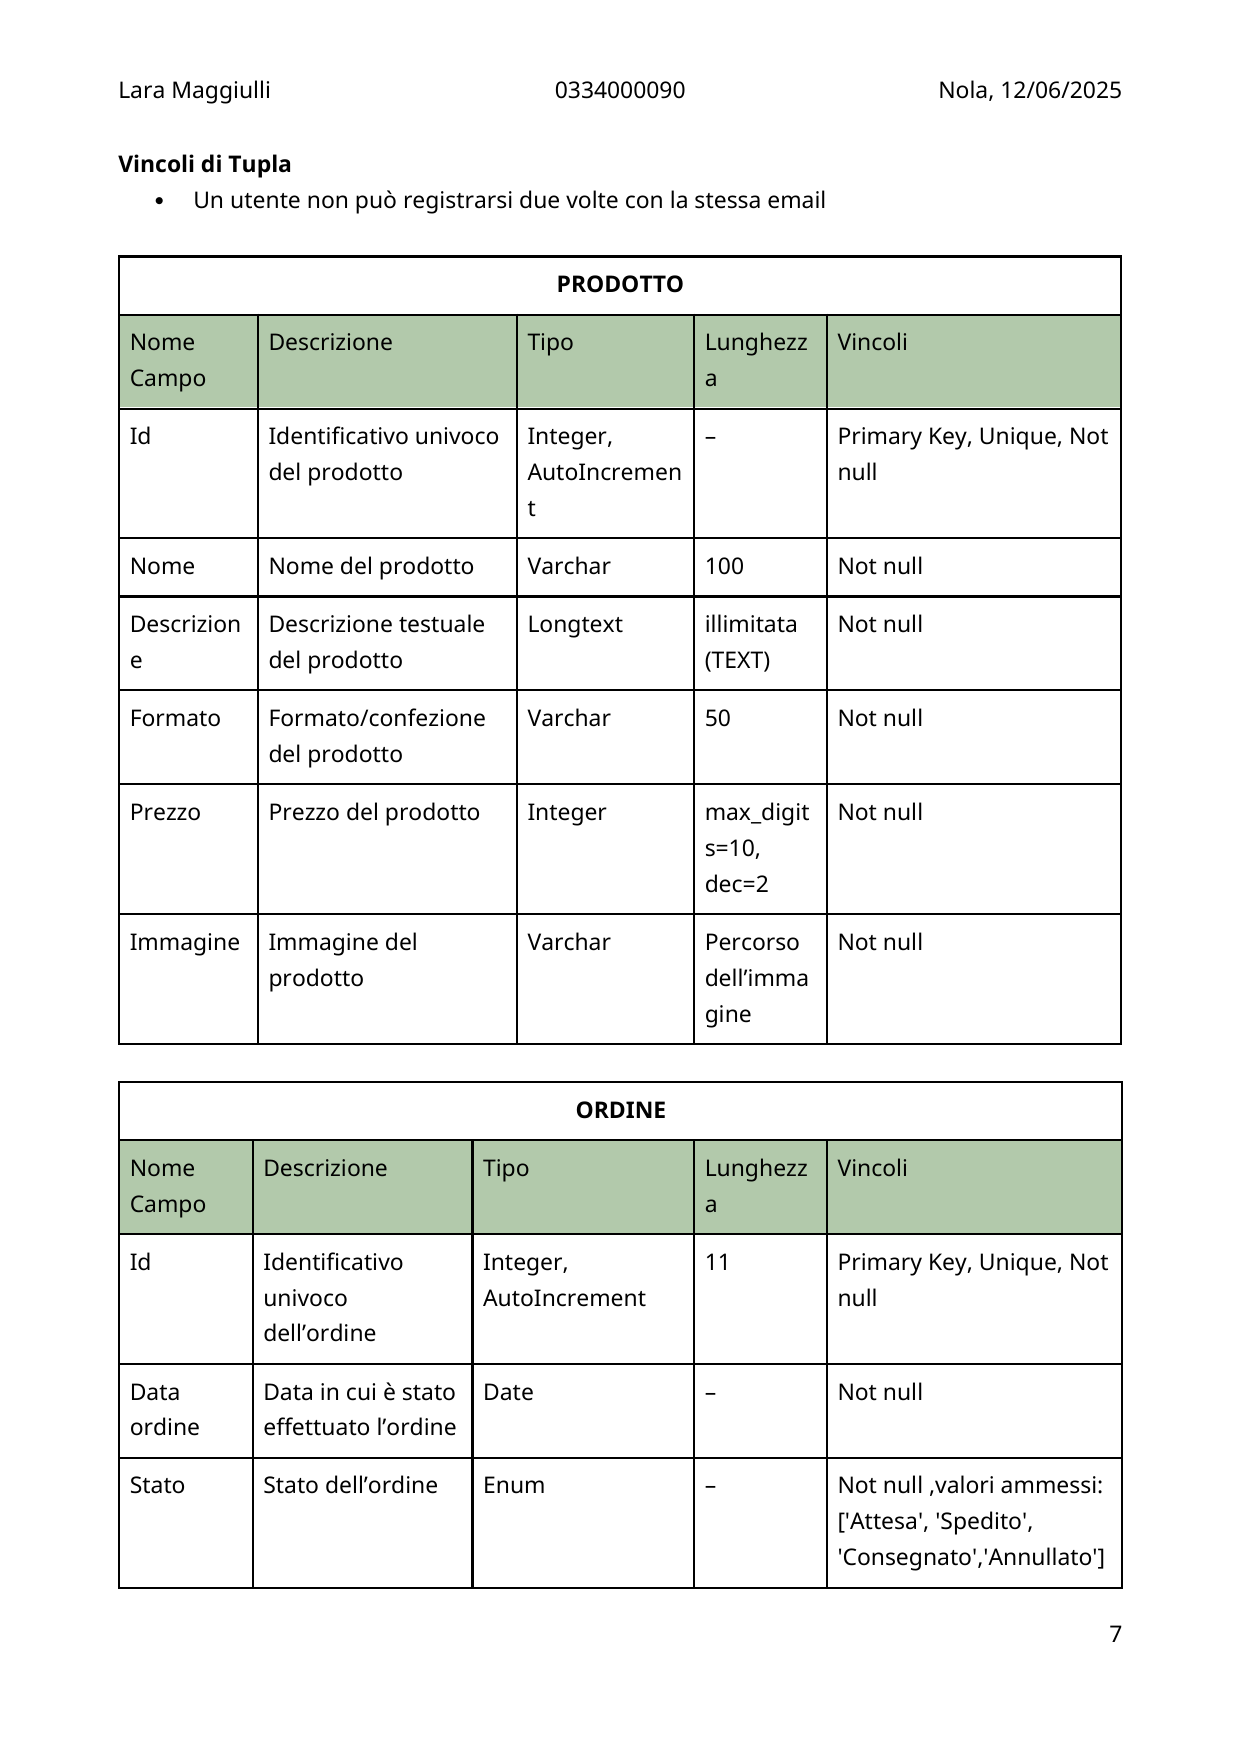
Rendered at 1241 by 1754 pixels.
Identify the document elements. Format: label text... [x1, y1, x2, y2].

table_cell Longtext [518, 598, 693, 689]
table_cell max_digits=10, dec=2 [695, 785, 826, 913]
table_cell Immagine del prodotto [259, 915, 516, 1043]
table_cell Formato/confezione del prodotto [259, 691, 516, 783]
table_cell Not null [828, 539, 1120, 595]
table_cell Integer, AutoIncrement [474, 1235, 693, 1363]
table_cell Date [474, 1365, 693, 1457]
table_cell Stato [120, 1459, 252, 1587]
table_cell Identificativo univoco del prodotto [259, 410, 516, 537]
table_cell – [695, 1365, 826, 1457]
table_cell Nome del prodotto [259, 539, 516, 595]
table_cell Data ordine [120, 1365, 252, 1457]
table_cell Descrizione [120, 598, 257, 689]
table_cell – [695, 410, 826, 537]
table_cell Not null [828, 691, 1120, 783]
table_cell Integer [518, 785, 693, 913]
table_cell Nome [120, 539, 257, 595]
table_cell Formato [120, 691, 257, 783]
table_header PRODOTTO [120, 258, 1120, 313]
table_cell Descrizione testuale del prodotto [259, 598, 516, 689]
table_cell Tipo [518, 316, 693, 407]
table_cell Stato dell’ordine [254, 1459, 471, 1587]
table_cell Nome Campo [120, 1141, 252, 1233]
list Un utente non può registrarsi due volte con la stessa email [156, 183, 1122, 215]
text Vincoli di Tupla [118, 148, 1122, 179]
table_cell Enum [474, 1459, 693, 1587]
table_cell Id [120, 410, 257, 537]
table_cell Varchar [518, 915, 693, 1043]
table_cell Prezzo del prodotto [259, 785, 516, 913]
table_cell 100 [695, 539, 826, 595]
table_cell Descrizione [254, 1141, 471, 1233]
table_cell Percorso dell’immagine [695, 915, 826, 1043]
table_cell Not null [828, 915, 1120, 1043]
table_cell Tipo [474, 1141, 693, 1233]
table_cell Integer, AutoIncrement [518, 410, 693, 537]
table_cell Primary Key, Unique, Not null [828, 1235, 1121, 1363]
table_cell – [695, 1459, 826, 1587]
table_cell Not null [828, 1365, 1121, 1457]
table_cell Id [120, 1235, 252, 1363]
table_cell illimitata (TEXT) [695, 598, 826, 689]
table_cell Not null ,valori ammessi: ['Attesa', 'Spedito', 'Consegnato','Annullato'] [828, 1459, 1121, 1587]
table_cell Not null [828, 785, 1120, 913]
table_header ORDINE [120, 1083, 1121, 1139]
table_cell Prezzo [120, 785, 257, 913]
table_cell Identificativo univoco dell’ordine [254, 1235, 471, 1363]
table_cell Lunghezza [695, 1141, 826, 1233]
table_cell 50 [695, 691, 826, 783]
table_cell Not null [828, 598, 1120, 689]
table_cell 11 [695, 1235, 826, 1363]
table_cell Varchar [518, 691, 693, 783]
table_cell Immagine [120, 915, 257, 1043]
table_cell Descrizione [259, 316, 516, 407]
table_cell Vincoli [828, 1141, 1121, 1233]
table_cell Data in cui è stato effettuato l’ordine [254, 1365, 471, 1457]
table_cell Primary Key, Unique, Not null [828, 410, 1120, 537]
table_cell Nome Campo [120, 316, 257, 407]
table_cell Varchar [518, 539, 693, 595]
table_cell Lunghezza [695, 316, 826, 407]
table_cell Vincoli [828, 316, 1120, 407]
